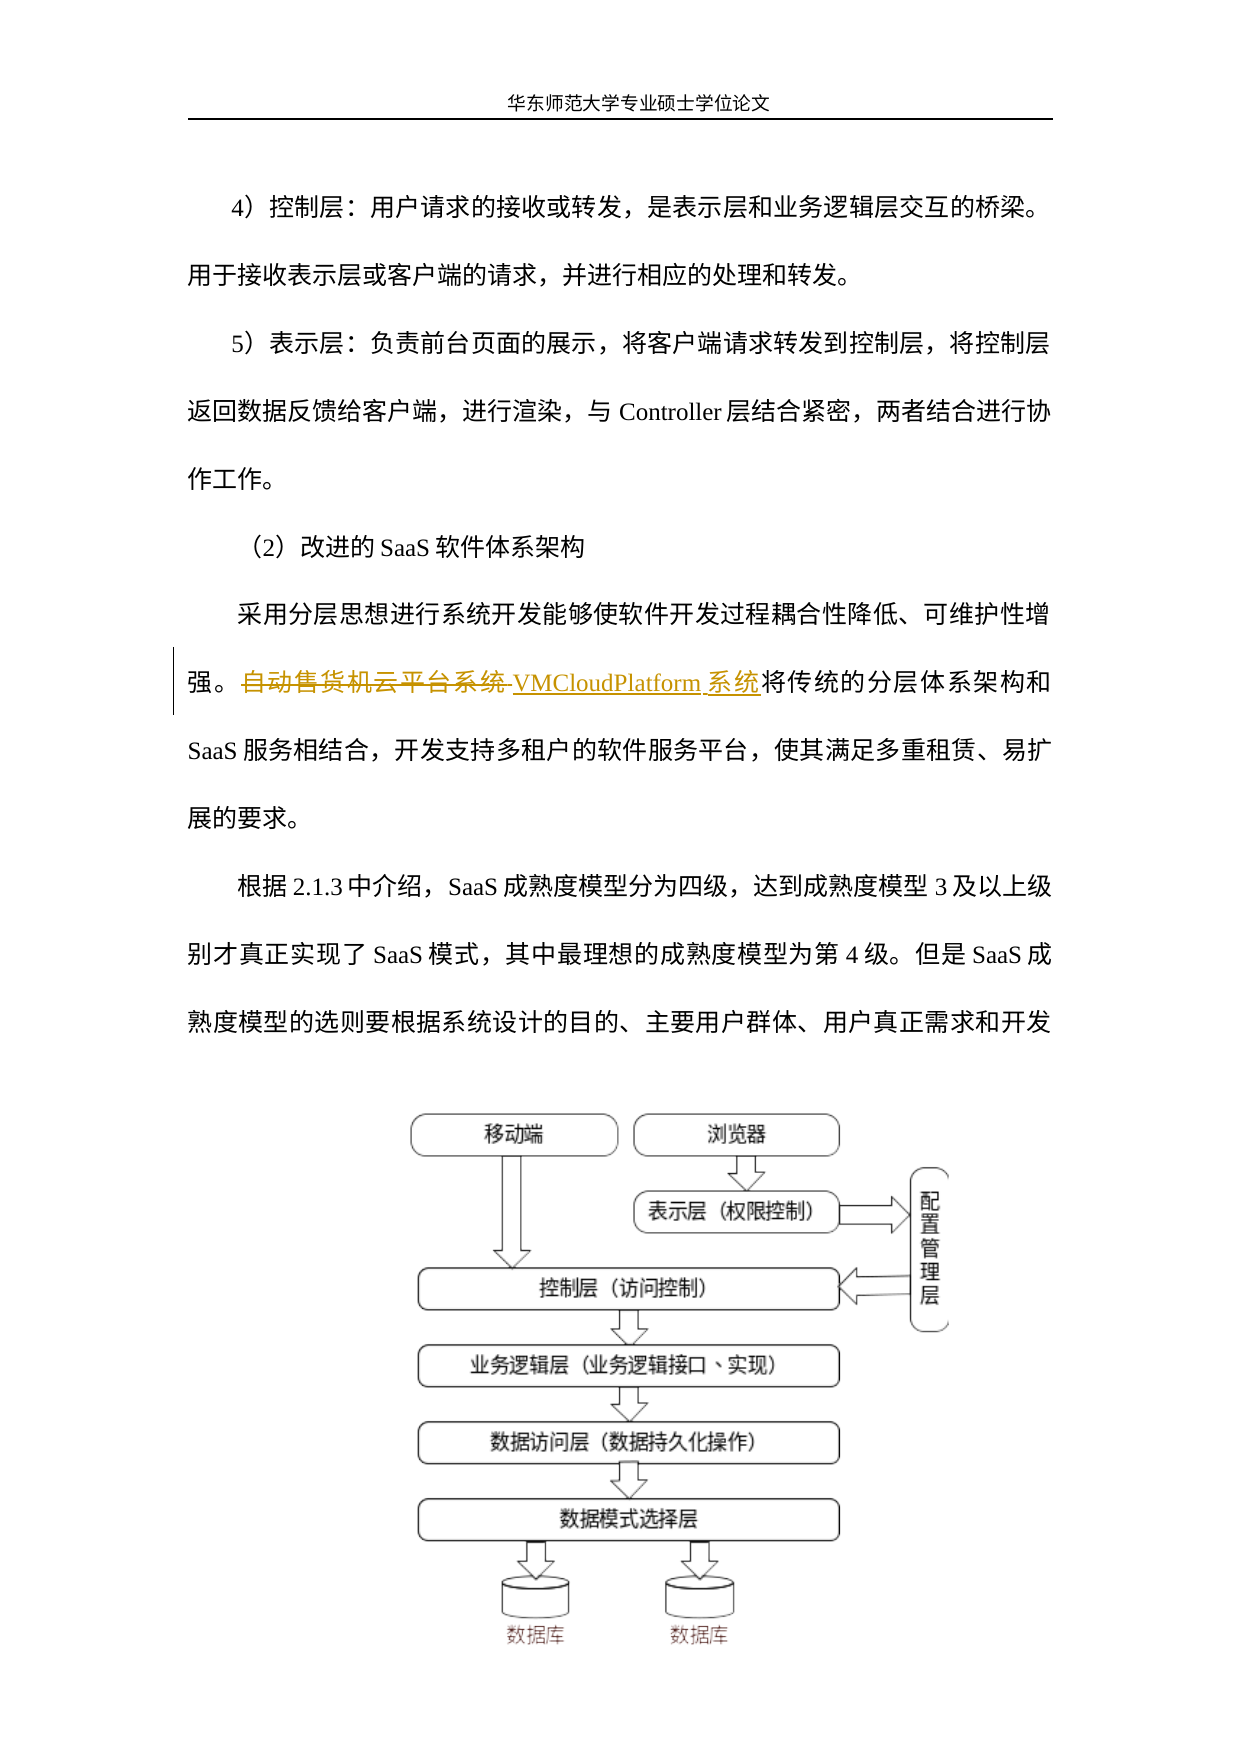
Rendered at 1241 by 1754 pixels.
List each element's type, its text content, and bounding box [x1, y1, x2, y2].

text 5）表示层：负责前台页面的展示，将客户端请求转发到控制层，将控制层返回数据反馈给客户端，进行渲染，与Controller层结合紧密，两者结合进行协作工作。 [187, 307, 1053, 511]
text 根据2.1.3中介绍，SaaS成熟度模型分为四级，达到成熟度模型3及以上级别才真正实现了SaaS模式，其中最理想的成熟度模型为第4级。但是SaaS成熟度模型的选则要根据系统设计的目的、主要用户群体、用户真正需求和开发成本等诸多因素进行分析，而不是直接采用最高级别的设计模式。本文所采用的是SaaS的第3级成熟度模型，如图4-4所示。 [187, 851, 1053, 1054]
text 采用分层思想进行系统开发能够使软件开发过程耦合性降低、可维护性增强。将传统的分层体系架构和SaaS服务相结合，开发支持多租户的软件服务平台，使其满足多重租赁、易扩展的要求。 [187, 579, 1053, 851]
text （2）改进的SaaS软件体系架构 [187, 511, 1053, 579]
text 4）控制层：用户请求的接收或转发，是表示层和业务逻辑层交互的桥梁。用于接收表示层或客户端的请求，并进行相应的处理和转发。 [187, 172, 1053, 307]
